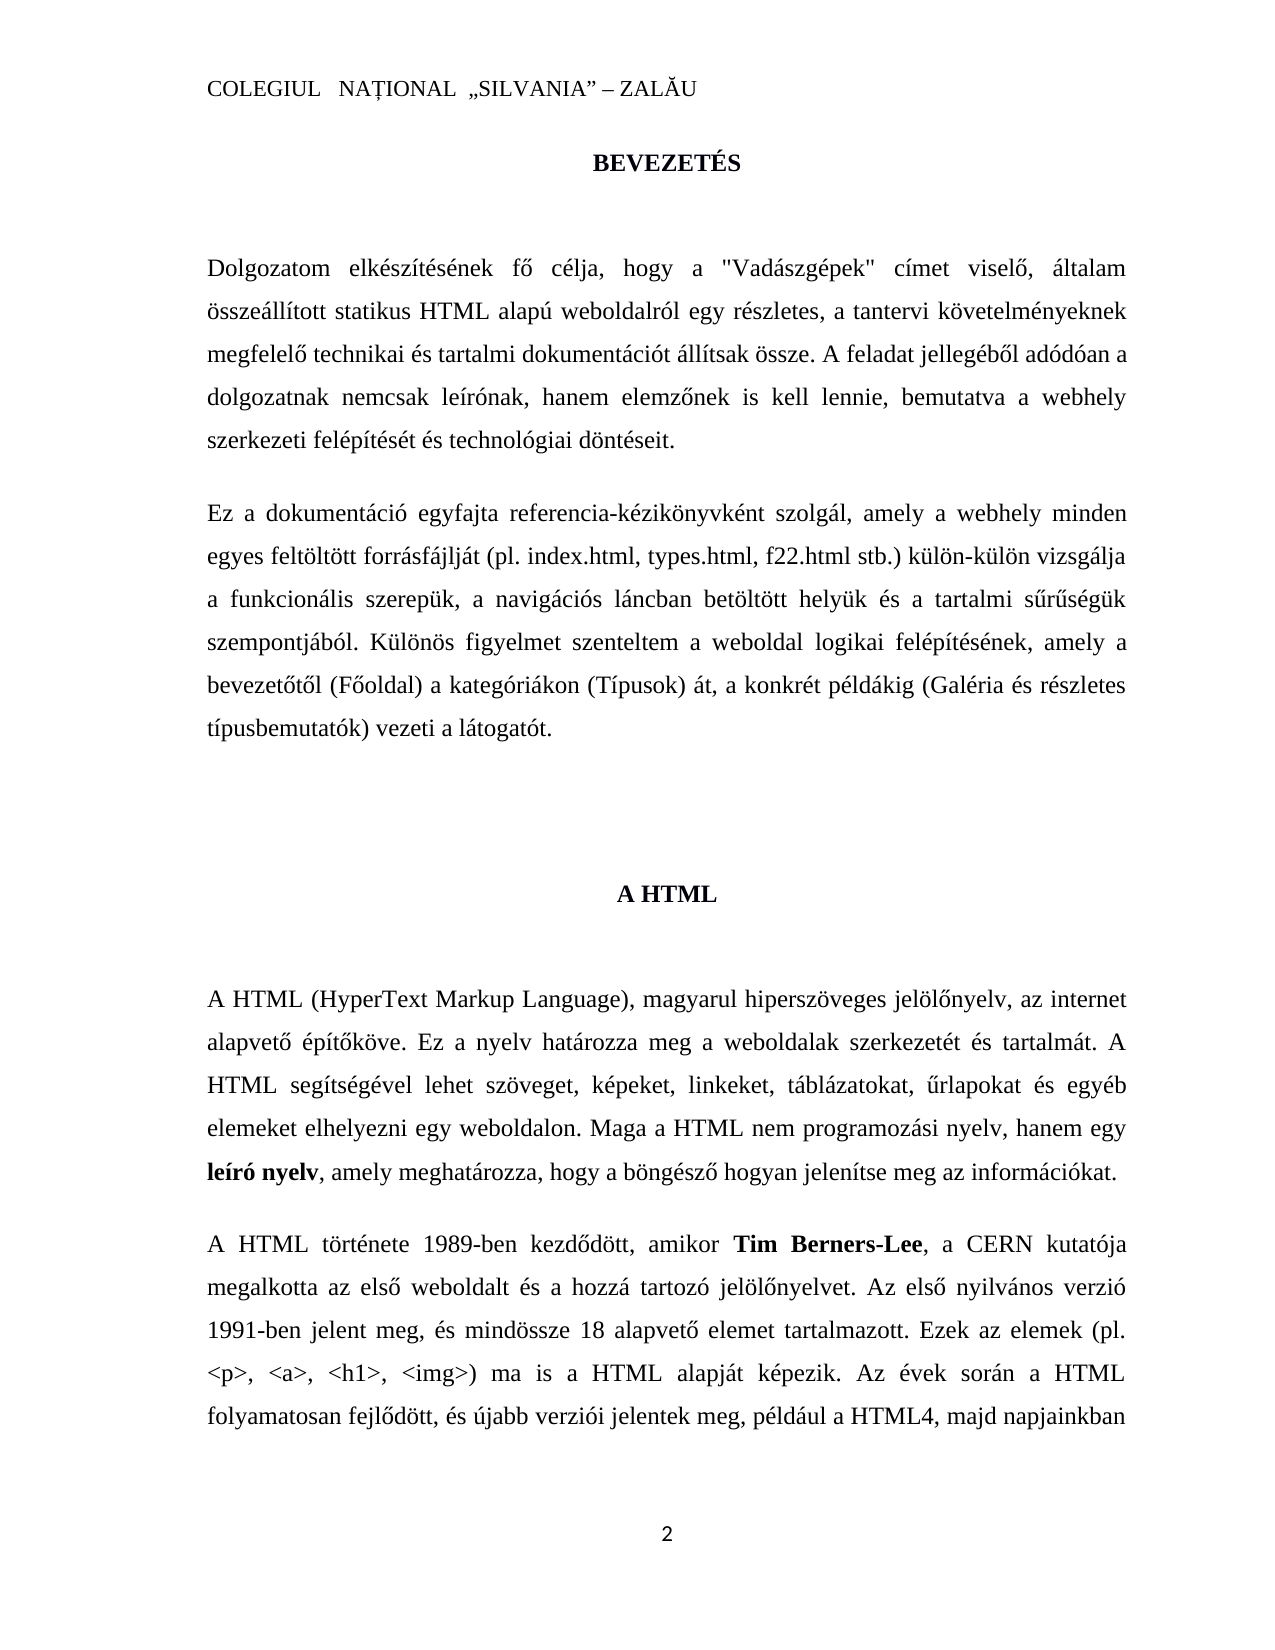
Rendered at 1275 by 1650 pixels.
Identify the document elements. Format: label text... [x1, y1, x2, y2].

text A HTML (HyperText Markup Language), magyarul hiperszöveges jelölőnyelv, az internet alapvető építőköve. Ez a nyelv határozza meg a weboldalak szerkezetét és tartalmát. A HTML segítségével lehet szöveget, képeket, linkeket, táblázatokat, űrlapokat és egyéb elemeket elhelyezni egy weboldalon. Maga a HTML nem programozási nyelv, hanem egy leíró nyelv, amely meghatározza, hogy a böngésző hogyan jelenítse meg az információkat. [207, 984, 1127, 1185]
subtitle BEVEZETÉS [207, 148, 1127, 176]
text Dolgozatom elkészítésének fő célja, hogy a "Vadászgépek" címet viselő, általam összeállított statikus HTML alapú weboldalról egy részletes, a tantervi követelményeknek megfelelő technikai és tartalmi dokumentációt állítsak össze. A feladat jellegéből adódóan a dolgozatnak nemcsak leírónak, hanem elemzőnek is kell lennie, bemutatva a webhely szerkezeti felépítését és technológiai döntéseit. [207, 253, 1127, 454]
text Ez a dokumentáció egyfajta referencia-kézikönyvként szolgál, amely a webhely minden egyes feltöltött forrásfájlját (pl. index.html, types.html, f22.html stb.) külön-külön vizsgálja a funkcionális szerepük, a navigációs láncban betöltött helyük és a tartalmi sűrűségük szempontjából. Különös figyelmet szenteltem a weboldal logikai felépítésének, amely a bevezetőtől (Főoldal) a kategóriákon (Típusok) át, a konkrét példákig (Galéria és részletes típusbemutatók) vezeti a látogatót. [207, 498, 1127, 742]
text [207, 1229, 1127, 1430]
subtitle A HTML [207, 879, 1127, 908]
